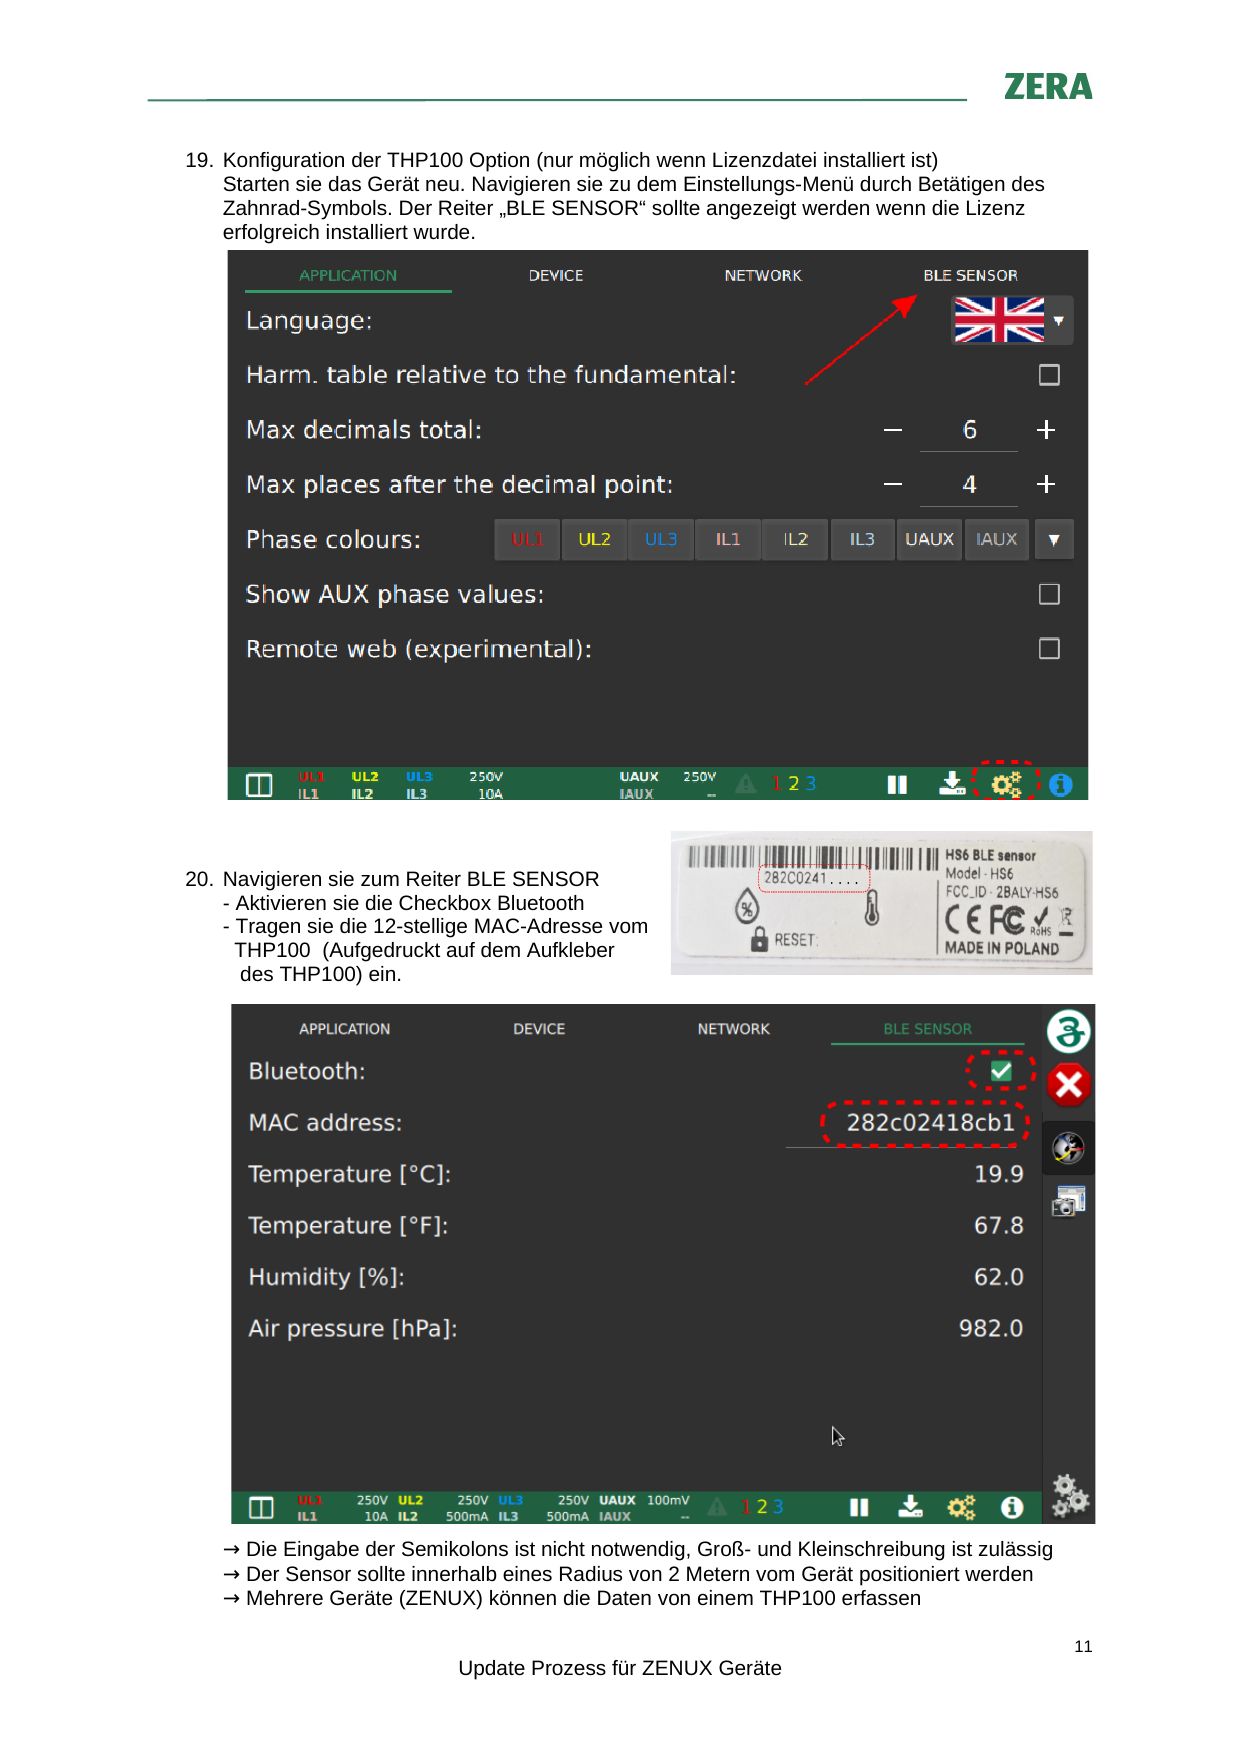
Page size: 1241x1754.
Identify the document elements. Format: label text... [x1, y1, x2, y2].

picture [670, 831, 1093, 975]
picture [1005, 73, 1093, 99]
picture [231, 1004, 1096, 1524]
picture [227, 250, 1089, 800]
